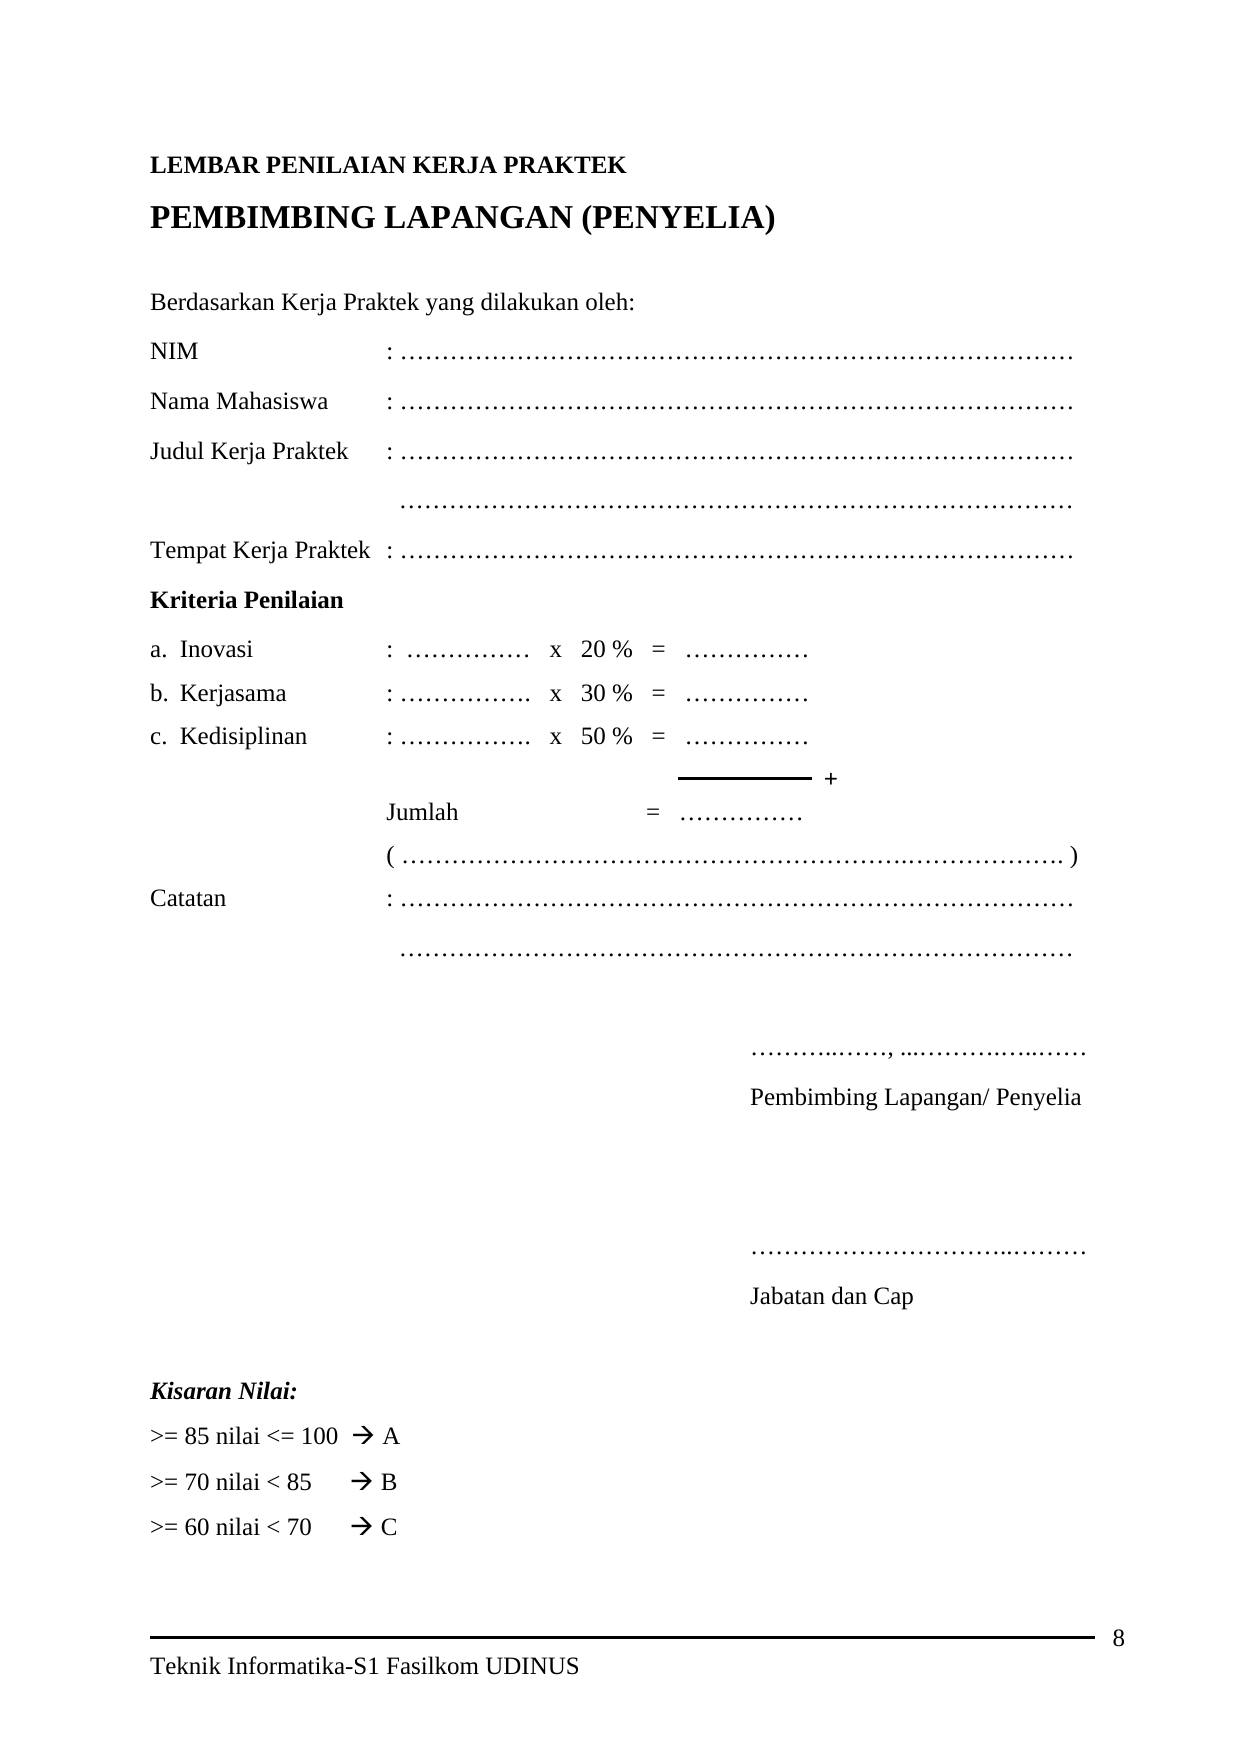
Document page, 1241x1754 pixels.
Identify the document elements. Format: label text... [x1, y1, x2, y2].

text Judul Kerja Praktek : ……………………………………………………………………… [150, 436, 1090, 464]
text Catatan : ……………………………………………………………………… [150, 883, 1090, 912]
text Kriteria Penilaian [150, 585, 1090, 614]
text >= 85 nilai <= 100 A [150, 1421, 1090, 1450]
text NIM : ……………………………………………………………………… [150, 336, 1090, 365]
list Jumlah = …………… [179, 797, 1090, 826]
list Inovasi : …………… x 20 % = …………… [150, 634, 1090, 663]
list Kerjasama : ……………. x 30 % = …………… [150, 678, 1090, 706]
text LEMBAR PENILAIAN KERJA PRAKTEK [150, 150, 1090, 179]
list ( …………………………………………………….………………. ) [179, 840, 1090, 869]
text Tempat Kerja Praktek : ……………………………………………………………………… [150, 535, 1090, 564]
text Kisaran Nilai: [150, 1376, 1090, 1404]
text ………..……, ...……….…..…… [750, 1032, 1090, 1061]
text Berdasarkan Kerja Praktek yang dilakukan oleh: [150, 287, 1090, 316]
text ……………………………………………………………………… [150, 933, 1090, 962]
text PEMBIMBING LAPANGAN (PENYELIA) [150, 198, 1090, 236]
text >= 60 nilai < 70 C [150, 1512, 1090, 1541]
text …………………………..……… [750, 1231, 1090, 1260]
text Jabatan dan Cap [750, 1281, 1090, 1309]
text ……………………………………………………………………… [150, 486, 1090, 514]
list + [179, 764, 1090, 793]
list Kedisiplinan : ……………. x 50 % = …………… [150, 721, 1090, 749]
text Pembimbing Lapangan/ Penyelia [750, 1082, 1090, 1111]
text Nama Mahasiswa : ……………………………………………………………………… [150, 386, 1090, 415]
text >= 70 nilai < 85 B [150, 1467, 1090, 1495]
